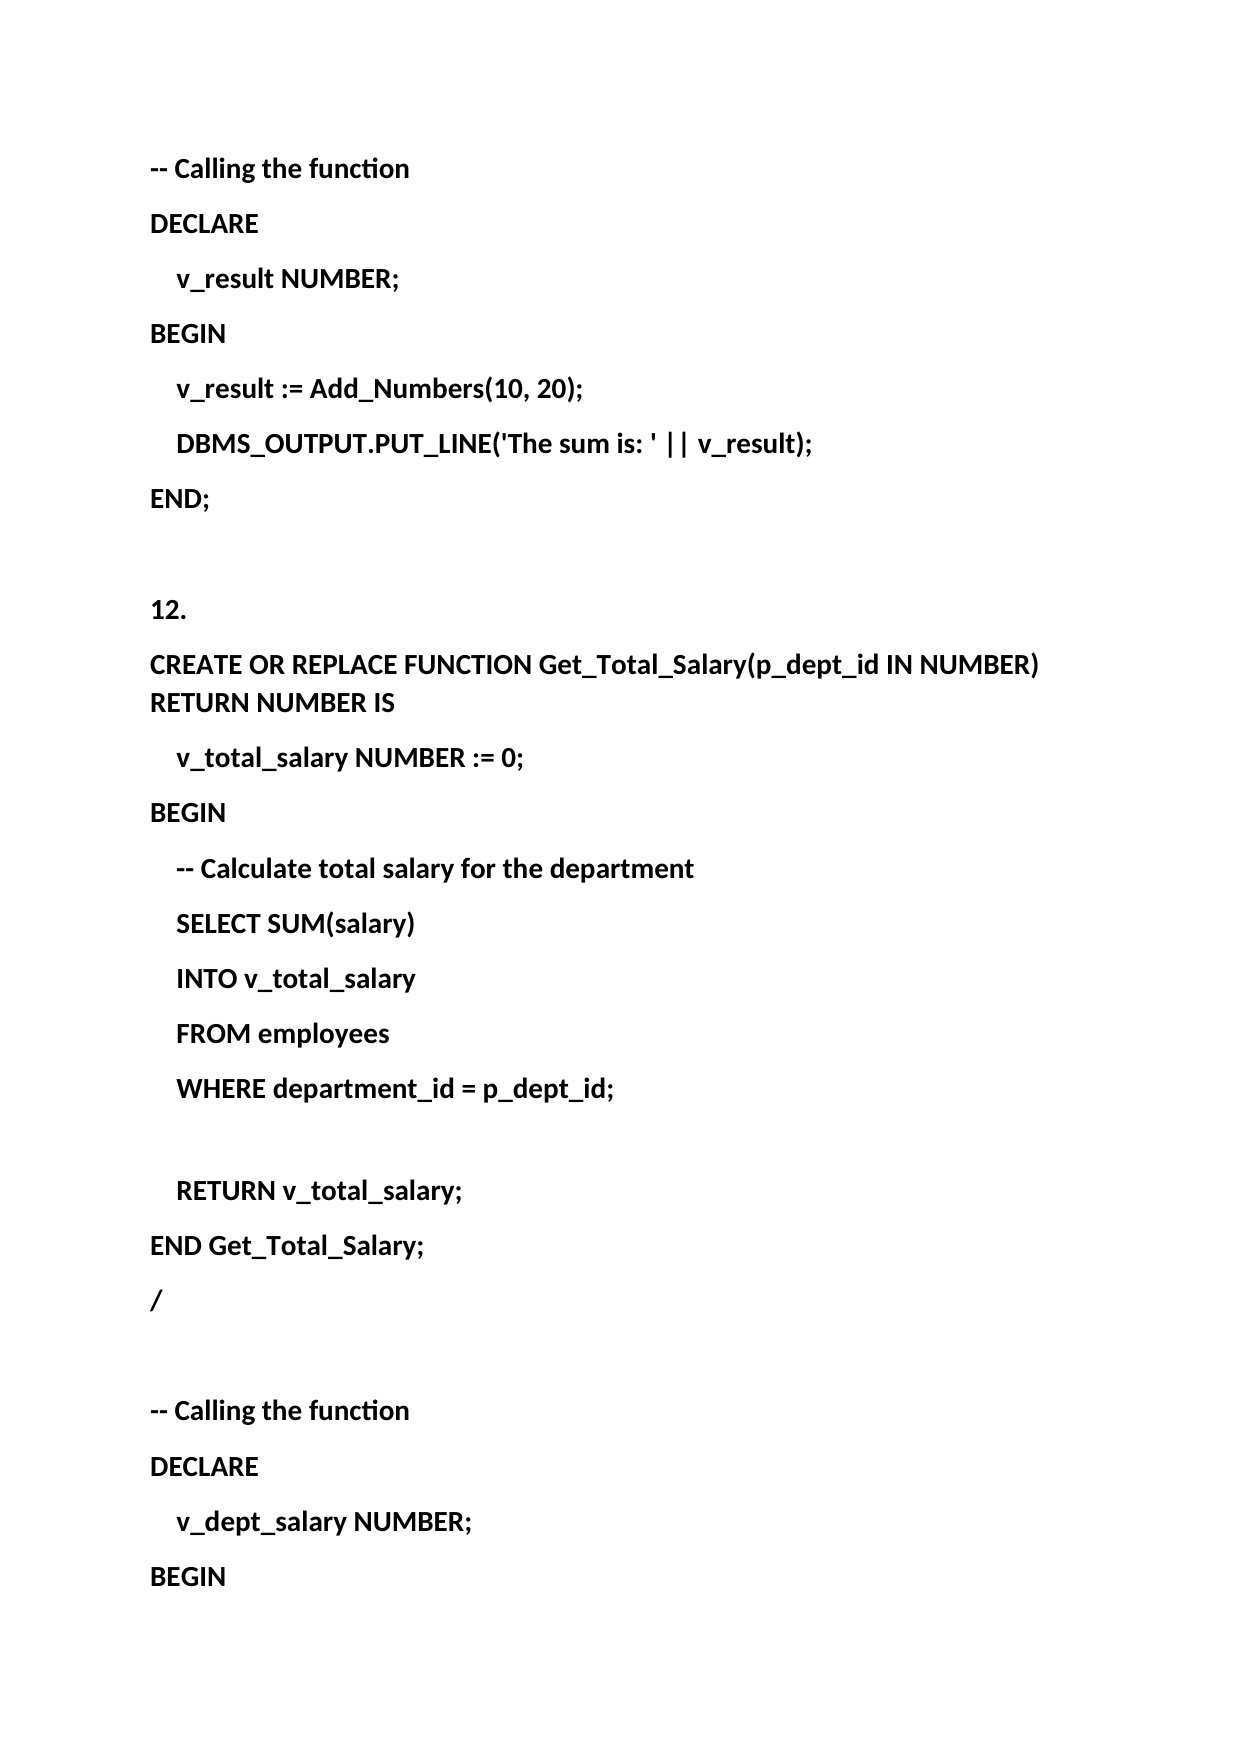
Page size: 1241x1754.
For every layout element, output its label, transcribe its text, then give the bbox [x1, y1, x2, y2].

text DECLARE [150, 1448, 1090, 1483]
text SELECT SUM(salary) [150, 905, 1090, 940]
text INTO v_total_salary [150, 960, 1090, 996]
text RETURN v_total_salary; [150, 1172, 1090, 1208]
text BEGIN [150, 1558, 1090, 1593]
text BEGIN [150, 794, 1090, 830]
text v_total_salary NUMBER := 0; [150, 739, 1090, 775]
text WHERE department_id = p_dept_id; [150, 1070, 1090, 1106]
text END; [150, 481, 1090, 516]
text v_dept_salary NUMBER; [150, 1503, 1090, 1538]
text v_result := Add_Numbers(10, 20); [150, 370, 1090, 406]
text / [150, 1282, 1090, 1318]
text 12. [150, 591, 1090, 626]
text DECLARE [150, 205, 1090, 241]
text v_result NUMBER; [150, 260, 1090, 296]
text -- Calling the function [150, 150, 1090, 186]
text FROM employees [150, 1015, 1090, 1051]
text -- Calling the function [150, 1392, 1090, 1428]
text -- Calculate total salary for the department [150, 850, 1090, 885]
text DBMS_OUTPUT.PUT_LINE('The sum is: ' || v_result); [150, 426, 1090, 461]
text CREATE OR REPLACE FUNCTION Get_Total_Salary(p_dept_id IN NUMBER) RETURN NUMBER IS [150, 646, 1090, 720]
text END Get_Total_Salary; [150, 1227, 1090, 1263]
text BEGIN [150, 315, 1090, 351]
